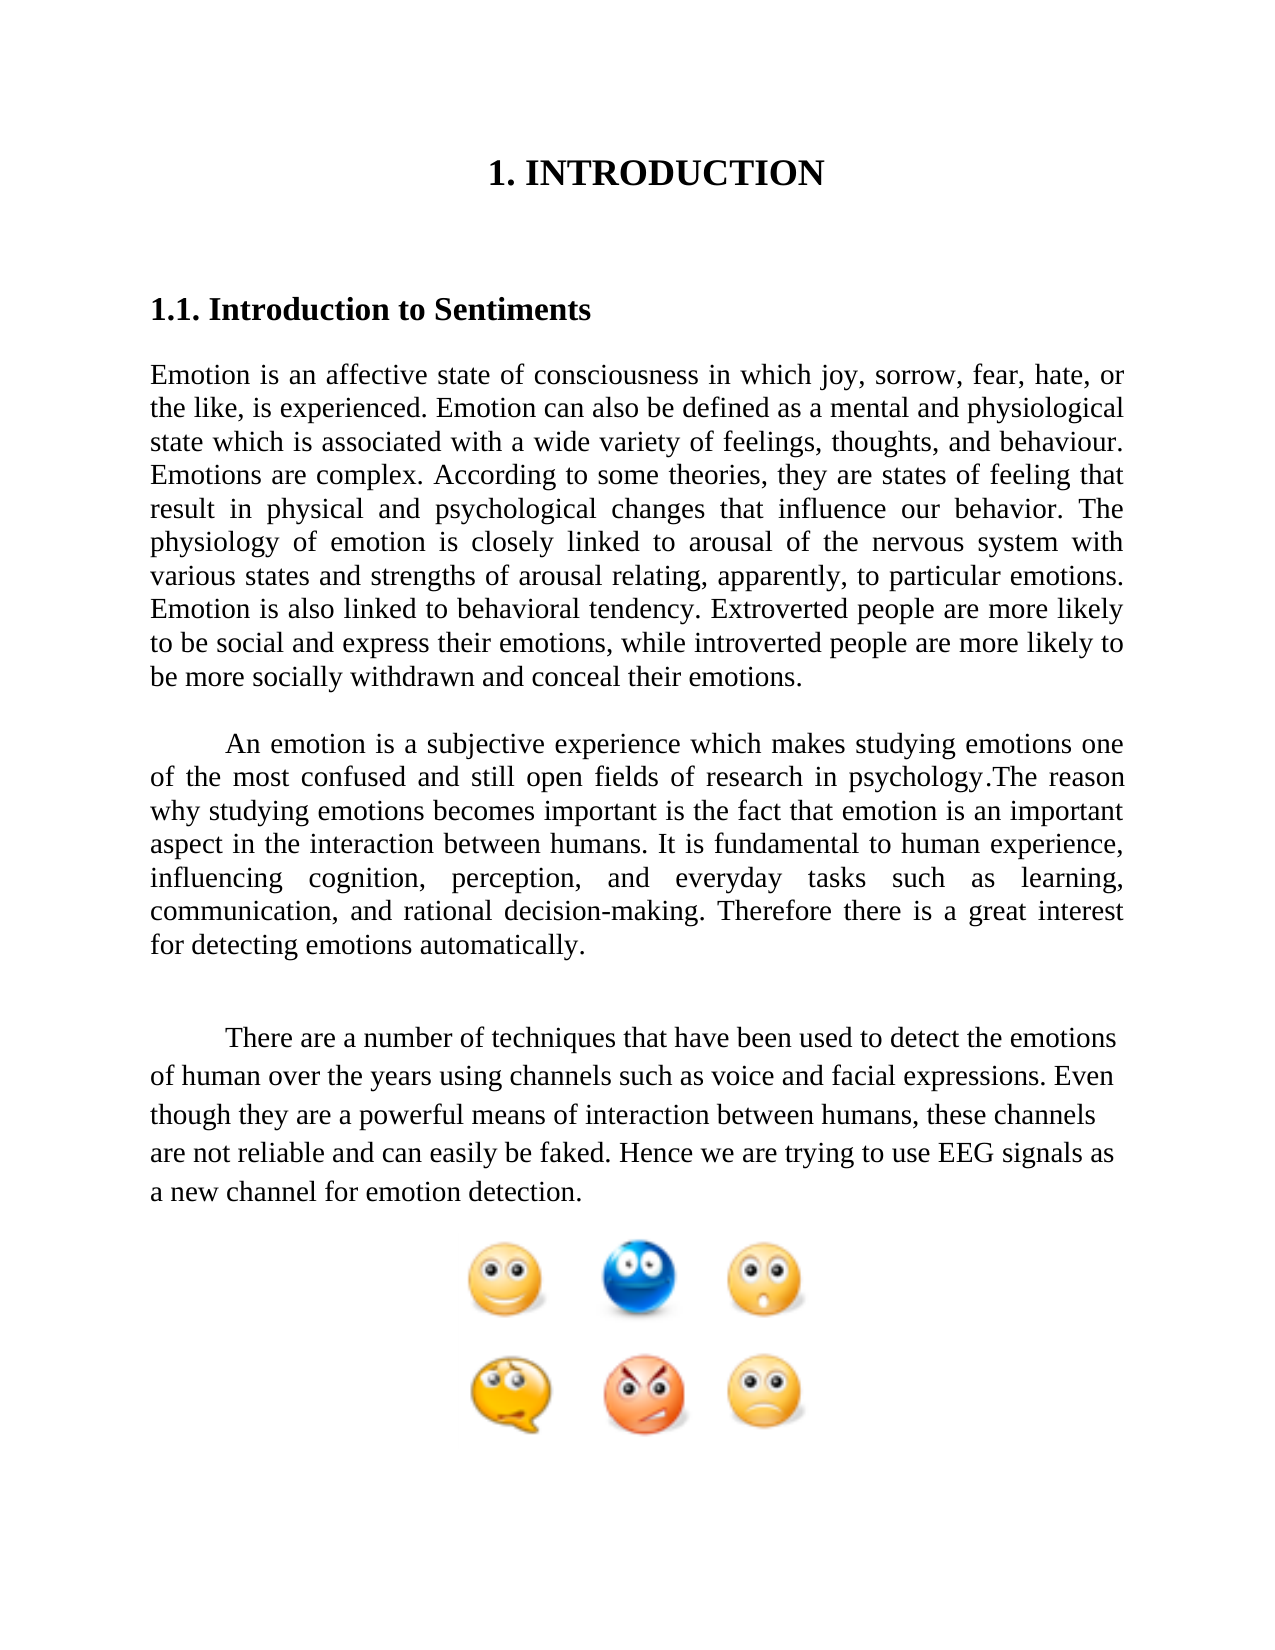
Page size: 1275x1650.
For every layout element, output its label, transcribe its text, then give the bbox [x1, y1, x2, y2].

text There are a number of techniques that have been used to detect the emotions of human over the years using channels such as voice and facial expressions. Even though they are a powerful means of interaction between humans, these channels are not reliable and can easily be faked. Hence we are trying to use EEG signals as a new channel for emotion detection. [150, 1020, 1125, 1208]
text An emotion is a subjective experience which makes studying emotions one of the most confused and still open fields of research in psychology.The reason why studying emotions becomes important is the fact that emotion is an important aspect in the interaction between humans. It is fundamental to human experience, influencing cognition, perception, and everyday tasks such as learning, communication, and rational decision-making. Therefore there is a great interest for detecting emotions automatically. [150, 726, 1125, 961]
text Emotion is an affective state of consciousness in which joy, sorrow, fear, hate, or the like, is experienced. Emotion can also be defined as a mental and physiological state which is associated with a wide variety of feelings, thoughts, and behaviour. Emotions are complex. According to some theories, they are states of feeling that result in physical and psychological changes that influence our behavior. The physiology of emotion is closely linked to arousal of the nervous system with various states and strengths of arousal relating, apparently, to particular emotions. Emotion is also linked to behavioral tendency. Extroverted people are more likely to be social and express their emotions, while introverted people are more likely to be more socially withdrawn and conceal their emotions. [150, 357, 1125, 692]
picture [457, 1233, 818, 1449]
text 1.1. Introduction to Sentiments [150, 289, 1125, 328]
text 1. INTRODUCTION [150, 150, 1125, 193]
